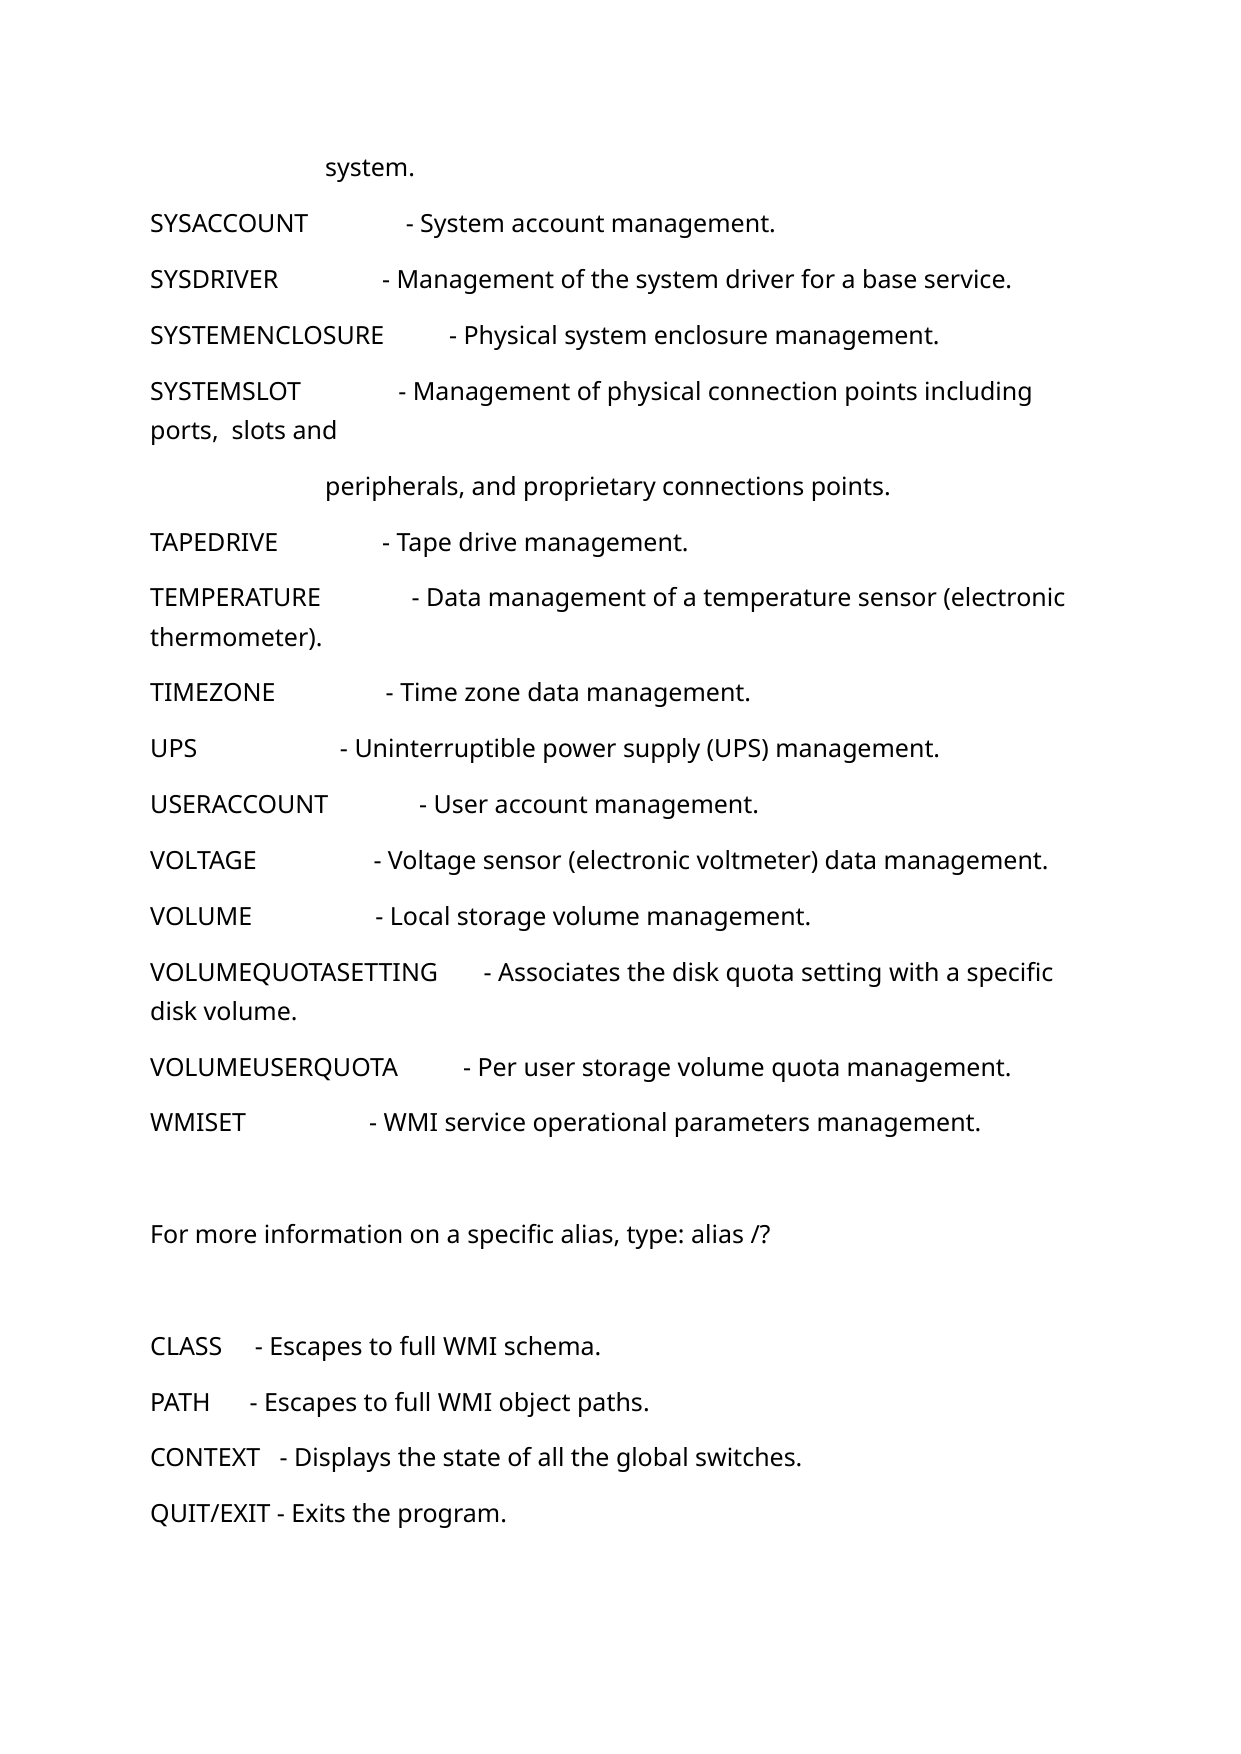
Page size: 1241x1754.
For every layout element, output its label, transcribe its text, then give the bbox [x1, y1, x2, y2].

text SYSTEMENCLOSURE - Physical system enclosure management. [150, 317, 1090, 352]
text peripherals, and proprietary connections points. [150, 468, 1090, 502]
text For more information on a specific alias, type: alias /? [150, 1217, 1090, 1251]
text UPS - Uninterruptible power supply (UPS) management. [150, 731, 1090, 765]
text QUIT/EXIT - Exits the program. [150, 1496, 1090, 1530]
text VOLUME - Local storage volume management. [150, 898, 1090, 932]
text PATH - Escapes to full WMI object paths. [150, 1384, 1090, 1418]
text SYSTEMSLOT - Management of physical connection points including ports, slots and [150, 373, 1090, 447]
text CONTEXT - Displays the state of all the global switches. [150, 1440, 1090, 1474]
text TAPEDRIVE - Tape drive management. [150, 524, 1090, 558]
text WMISET - WMI service operational parameters management. [150, 1105, 1090, 1139]
text system. [150, 150, 1090, 184]
text VOLTAGE - Voltage sensor (electronic voltmeter) data management. [150, 842, 1090, 877]
text VOLUMEUSERQUOTA - Per user storage volume quota management. [150, 1049, 1090, 1083]
text TIMEZONE - Time zone data management. [150, 675, 1090, 709]
text TEMPERATURE - Data management of a temperature sensor (electronic thermometer). [150, 580, 1090, 653]
text VOLUMEQUOTASETTING - Associates the disk quota setting with a specific disk volume. [150, 954, 1090, 1027]
text USERACCOUNT - User account management. [150, 787, 1090, 821]
text SYSDRIVER - Management of the system driver for a base service. [150, 262, 1090, 296]
text CLASS - Escapes to full WMI schema. [150, 1328, 1090, 1362]
text SYSACCOUNT - System account management. [150, 206, 1090, 240]
